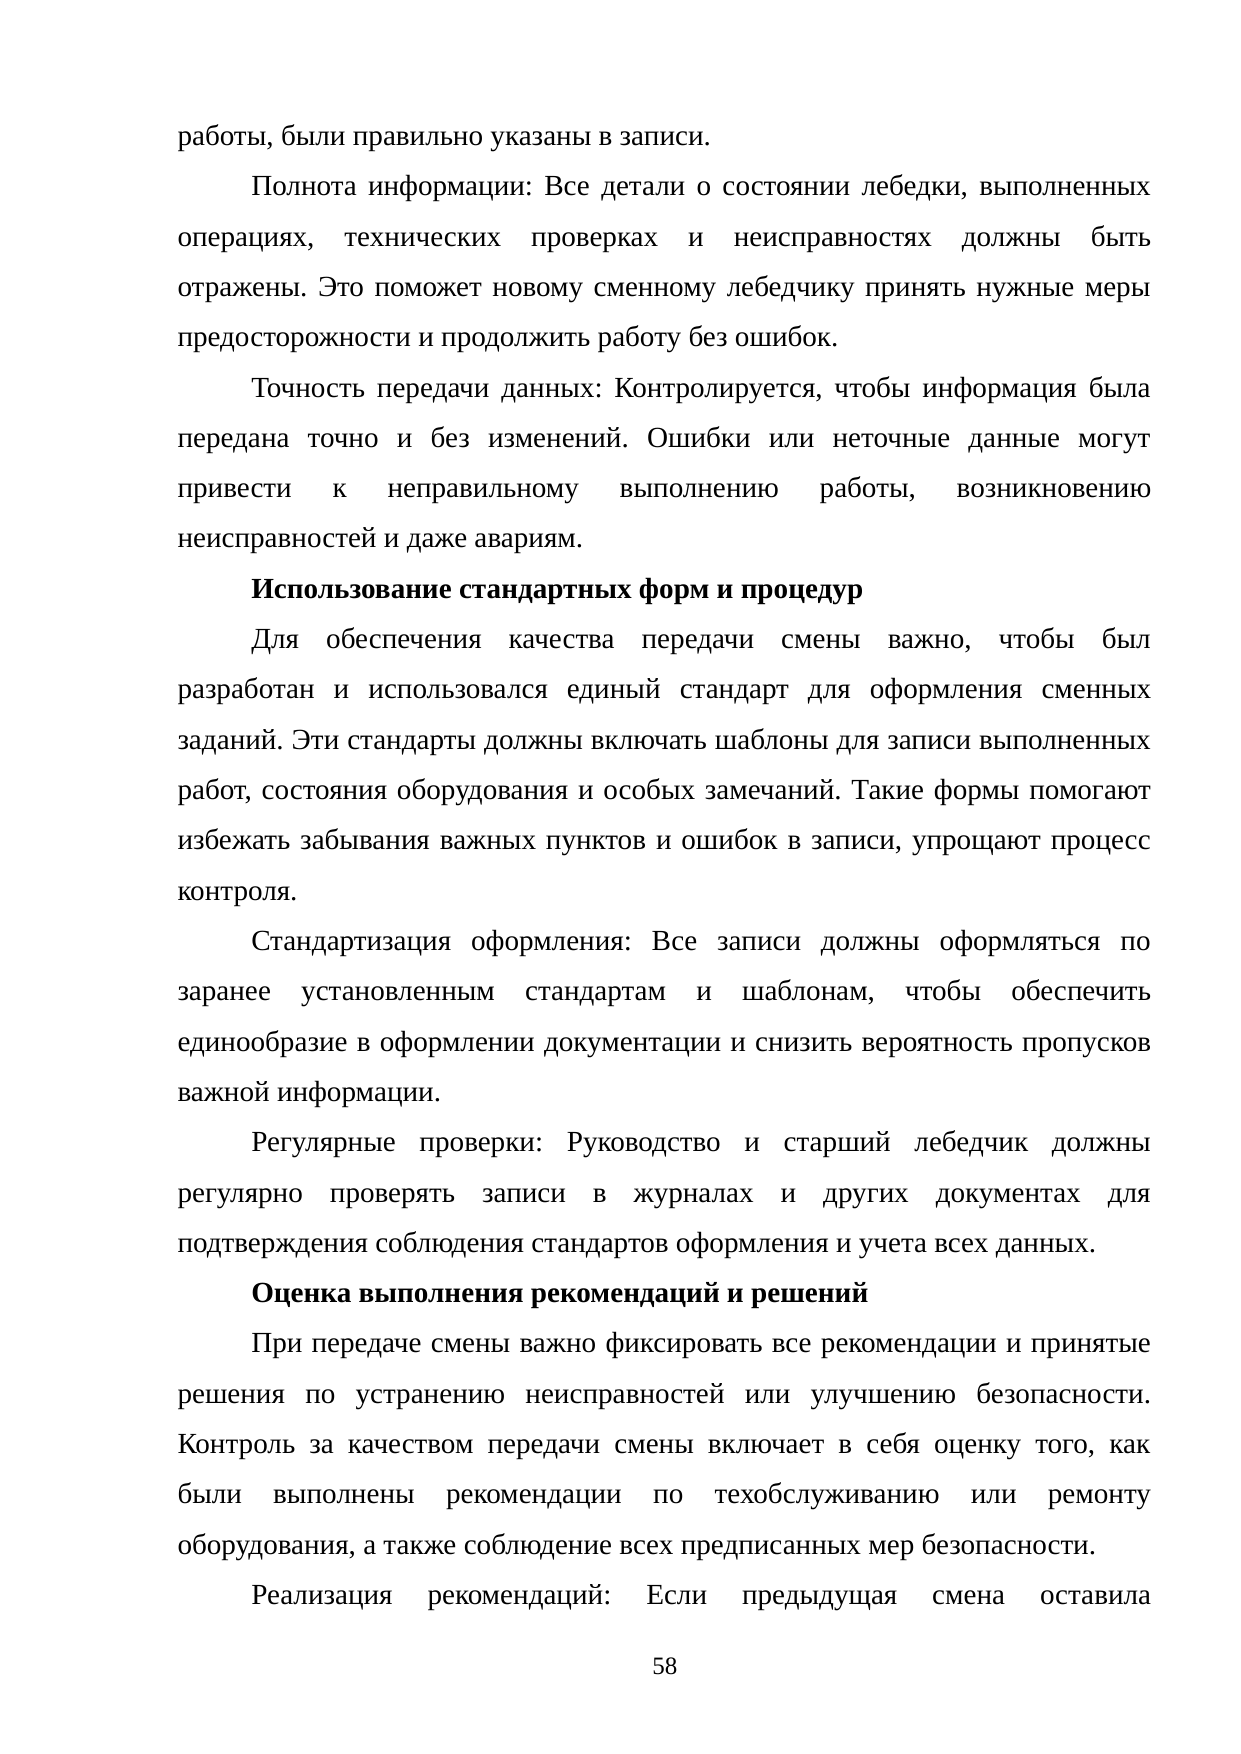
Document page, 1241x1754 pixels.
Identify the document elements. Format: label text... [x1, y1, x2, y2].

text При передаче смены важно фиксировать все рекомендации и принятые решения по устранению неисправностей или улучшению безопасности. Контроль за качеством передачи смены включает в себя оценку того, как были выполнены рекомендации по техобслуживанию или ремонту оборудования, а также соблюдение всех предписанных мер безопасности. [177, 1326, 1152, 1560]
text Оценка выполнения рекомендаций и решений [177, 1275, 1152, 1309]
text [177, 1577, 1152, 1611]
text Точность передачи данных: Контролируется, чтобы информация была передана точно и без изменений. Ошибки или неточные данные могут привести к неправильному выполнению работы, возникновению неисправностей и даже авариям. [177, 370, 1152, 554]
text Использование стандартных форм и процедур [177, 571, 1152, 604]
text Для обеспечения качества передачи смены важно, чтобы был разработан и использовался единый стандарт для оформления сменных заданий. Эти стандарты должны включать шаблоны для записи выполненных работ, состояния оборудования и особых замечаний. Такие формы помогают избежать забывания важных пунктов и ошибок в записи, упрощают процесс контроля. [177, 621, 1152, 906]
text Регулярные проверки: Руководство и старший лебедчик должны регулярно проверять записи в журналах и других документах для подтверждения соблюдения стандартов оформления и учета всех данных. [177, 1124, 1152, 1258]
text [177, 118, 1152, 152]
text Полнота информации: Все детали о состоянии лебедки, выполненных операциях, технических проверках и неисправностях должны быть отражены. Это поможет новому сменному лебедчику принять нужные меры предосторожности и продолжить работу без ошибок. [177, 168, 1152, 353]
text Стандартизация оформления: Все записи должны оформляться по заранее установленным стандартам и шаблонам, чтобы обеспечить единообразие в оформлении документации и снизить вероятность пропусков важной информации. [177, 923, 1152, 1108]
